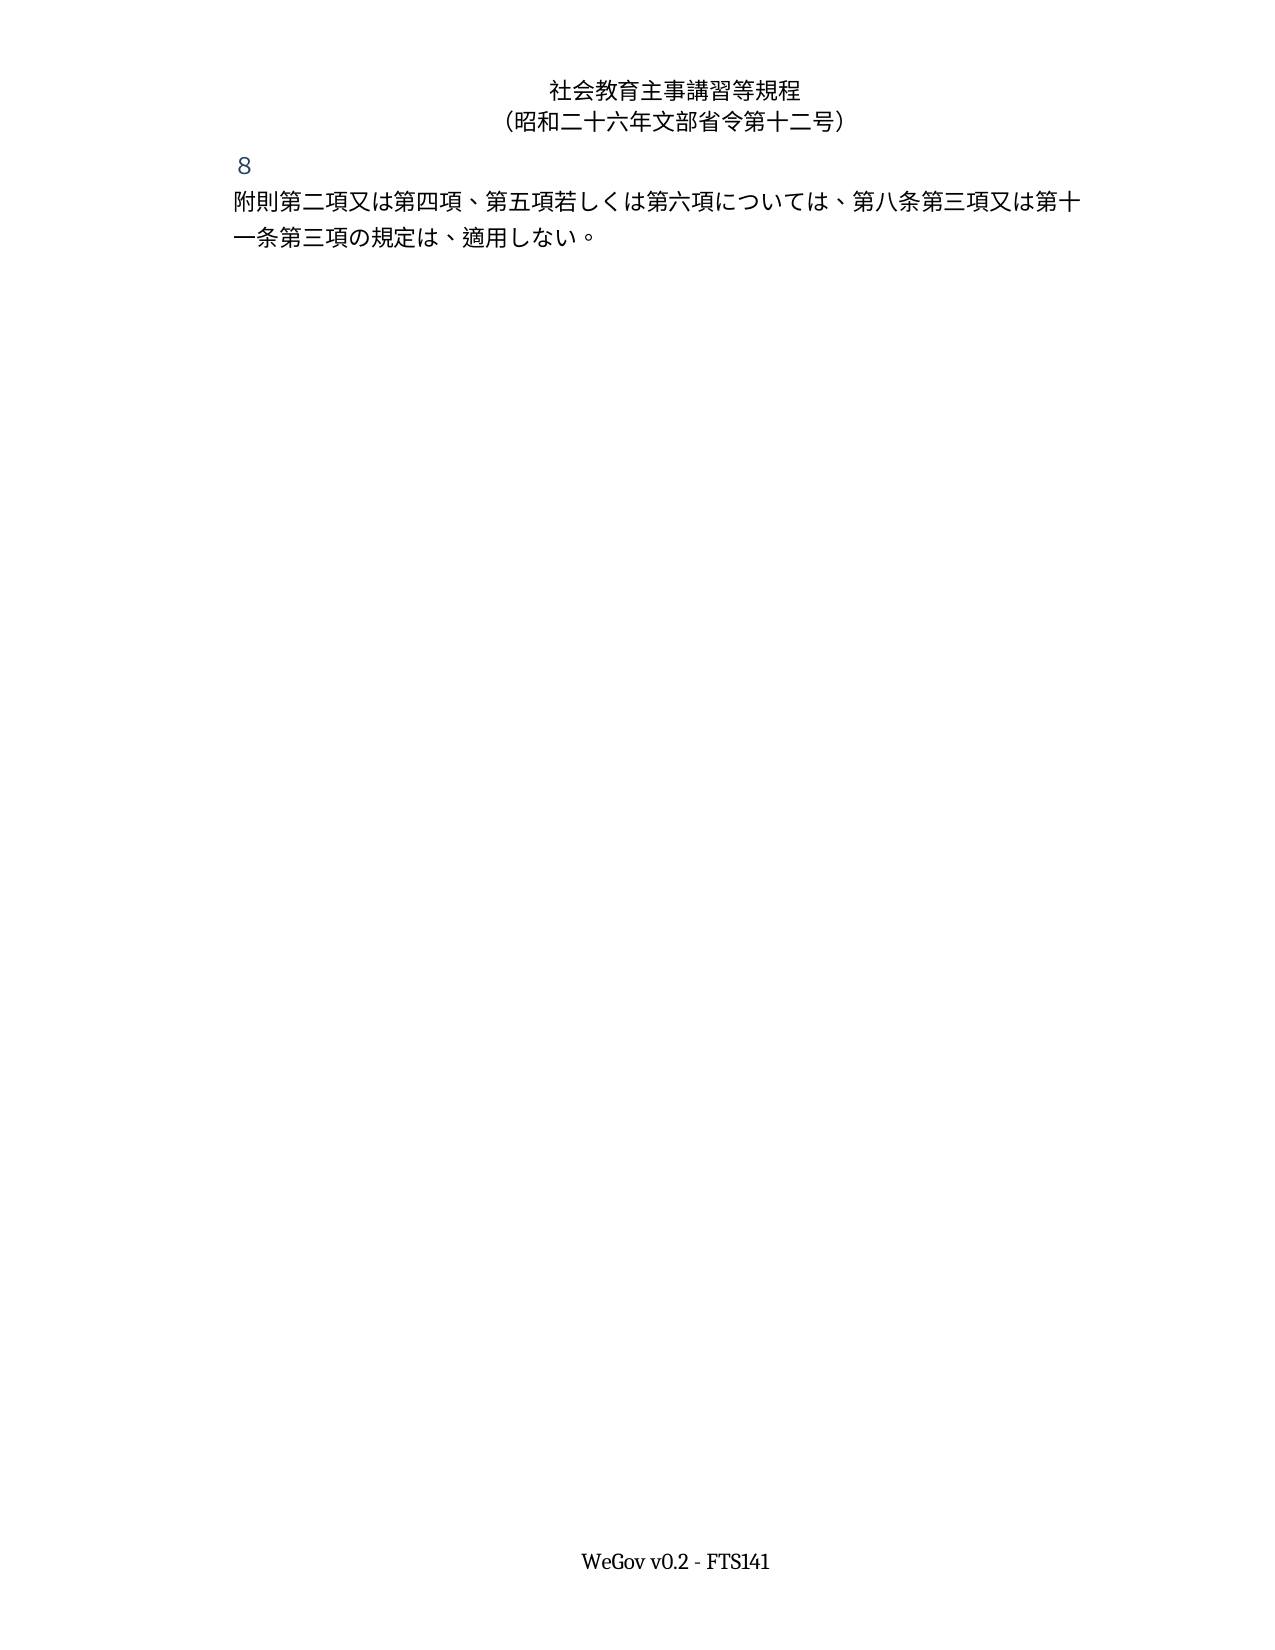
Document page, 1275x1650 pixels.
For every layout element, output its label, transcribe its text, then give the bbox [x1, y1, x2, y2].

subtitle ８ [233, 150, 1087, 181]
text 附則第二項又は第四項、第五項若しくは第六項については、第八条第三項又は第十一条第三項の規定は、適用しない。 [233, 186, 1087, 253]
